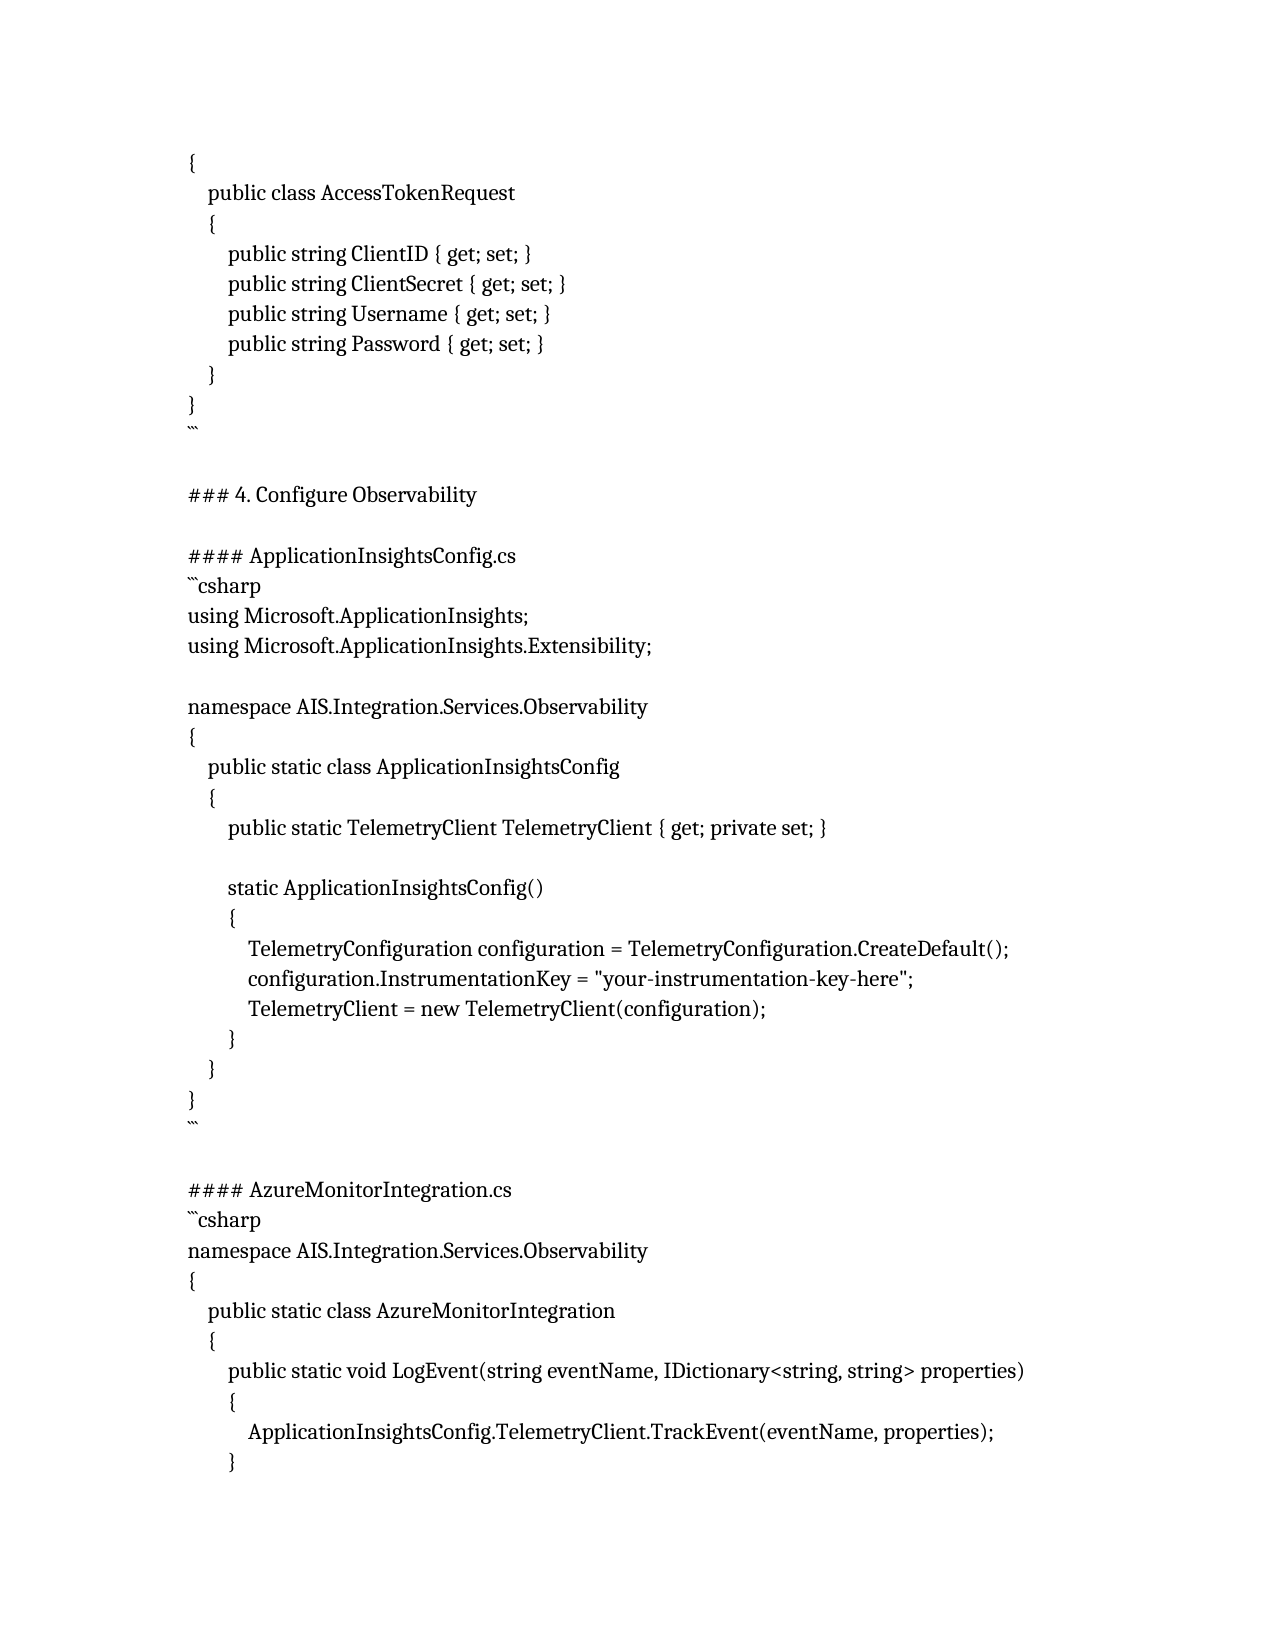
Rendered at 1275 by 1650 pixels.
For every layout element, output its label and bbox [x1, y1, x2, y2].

text [187, 150, 1087, 1475]
